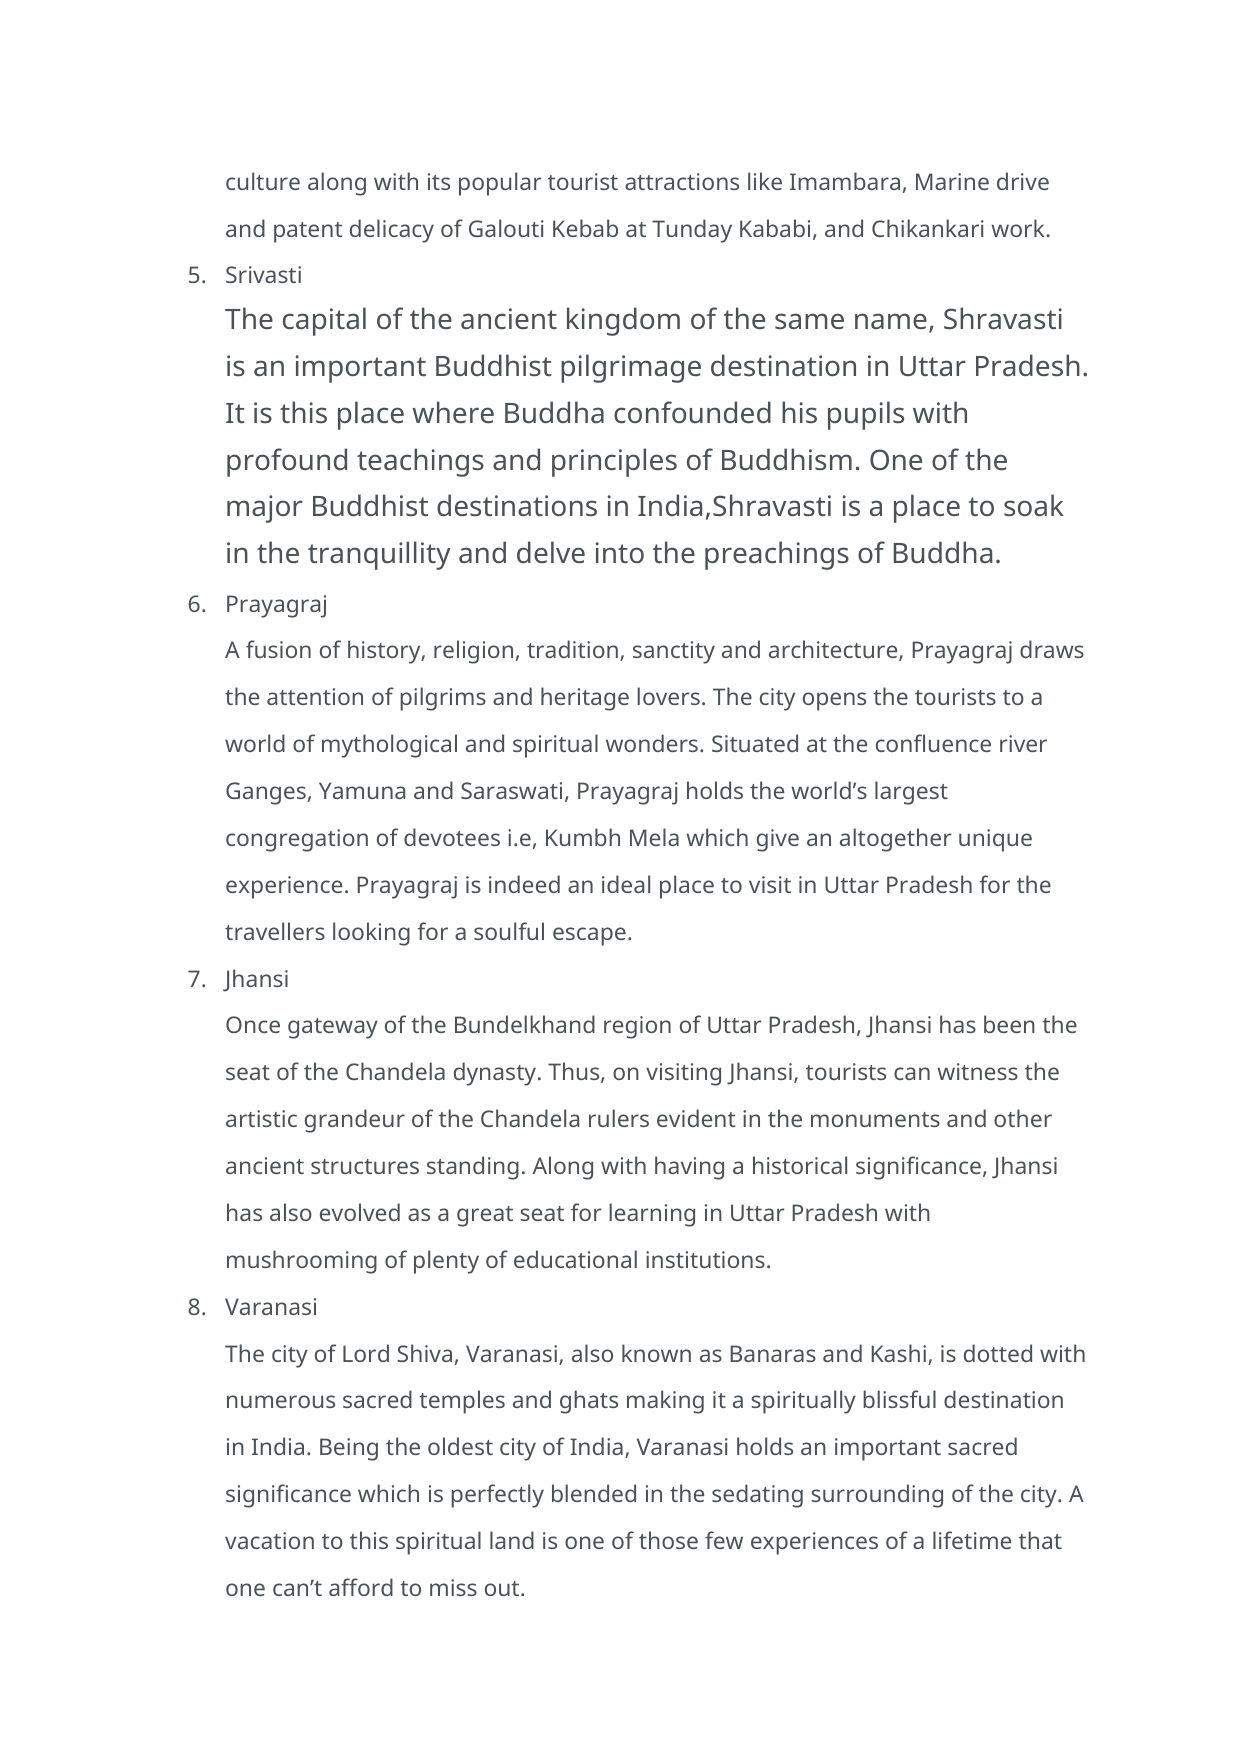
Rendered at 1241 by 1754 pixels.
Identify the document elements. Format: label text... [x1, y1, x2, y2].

list Srivasti [187, 244, 1090, 291]
list Varanasi [187, 1275, 1090, 1322]
text The capital of the ancient kingdom of the same name, Shravasti is an important Buddhist pilgrimage destination in Uttar Pradesh. It is this place where Buddha confounded his pupils with profound teachings and principles of Buddhism. One of the major Buddhist destinations in India,Shravasti is a place to soak in the tranquillity and delve into the preachings of Buddha. [225, 291, 1090, 572]
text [225, 150, 1090, 244]
list Jhansi [187, 947, 1090, 994]
list Prayagraj [187, 572, 1090, 619]
text Once gateway of the Bundelkhand region of Uttar Pradesh, Jhansi has been the seat of the Chandela dynasty. Thus, on visiting Jhansi, tourists can witness the artistic grandeur of the Chandela rulers evident in the monuments and other ancient structures standing. Along with having a historical significance, Jhansi has also evolved as a great seat for learning in Uttar Pradesh with mushrooming of plenty of educational institutions. [225, 994, 1090, 1275]
text The city of Lord Shiva, Varanasi, also known as Banaras and Kashi, is dotted with numerous sacred temples and ghats making it a spiritually blissful destination in India. Being the oldest city of India, Varanasi holds an important sacred significance which is perfectly blended in the sedating surrounding of the city. A vacation to this spiritual land is one of those few experiences of a lifetime that one can’t afford to miss out. [225, 1322, 1090, 1603]
text A fusion of history, religion, tradition, sanctity and architecture, Prayagraj draws the attention of pilgrims and heritage lovers. The city opens the tourists to a world of mythological and spiritual wonders. Situated at the confluence river Ganges, Yamuna and Saraswati, Prayagraj holds the world’s largest congregation of devotees i.e, Kumbh Mela which give an altogether unique experience. Prayagraj is indeed an ideal place to visit in Uttar Pradesh for the travellers looking for a soulful escape. [225, 619, 1090, 947]
